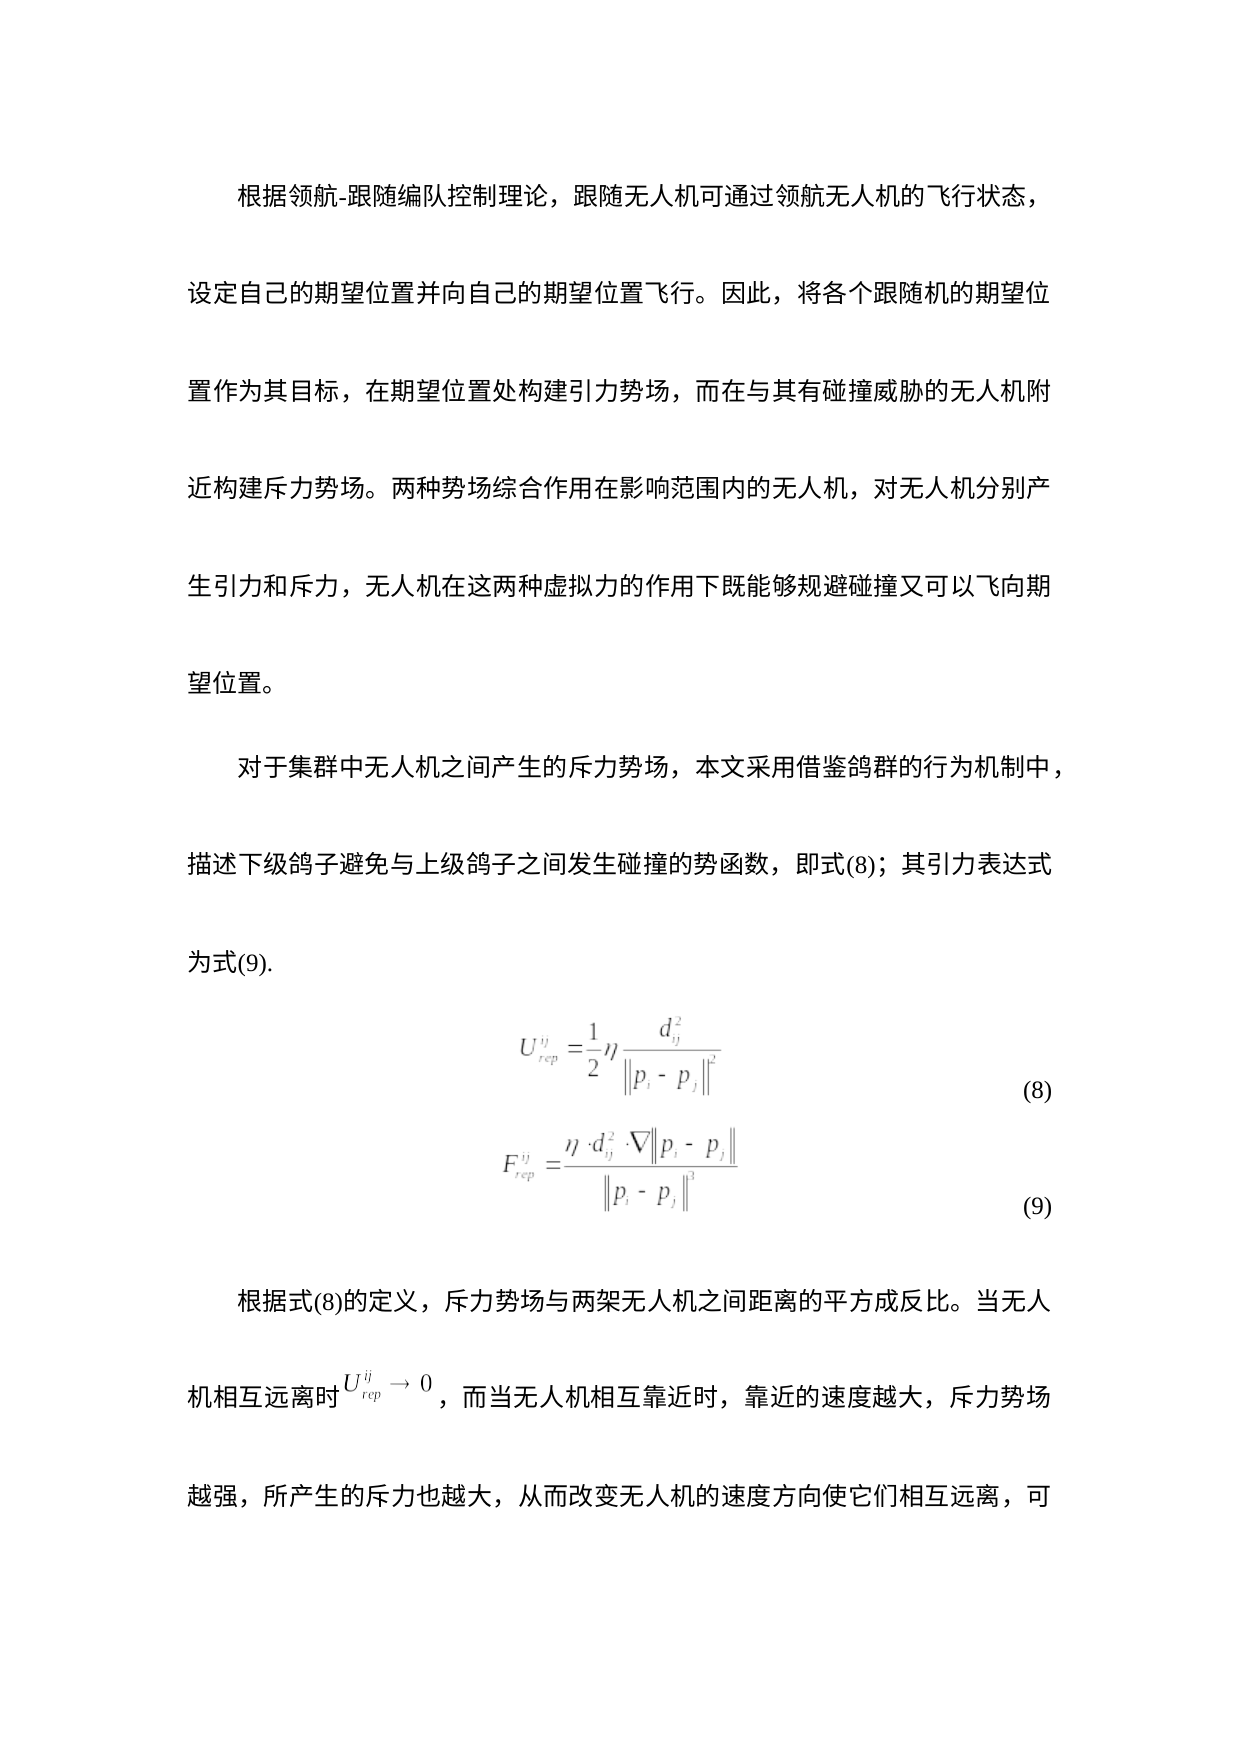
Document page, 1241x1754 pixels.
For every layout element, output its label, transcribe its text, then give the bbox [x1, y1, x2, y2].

text 根据领航-跟随编队控制理论，跟随无人机可通过领航无人机的飞行状态，设定自己的期望位置并向自己的期望位置飞行。因此，将各个跟随机的期望位置作为其目标，在期望位置处构建引力势场，而在与其有碰撞威胁的无人机附近构建斥力势场。两种势场综合作用在影响范围内的无人机，对无人机分别产生引力和斥力，无人机在这两种虚拟力的作用下既能够规避碰撞又可以飞向期望位置。 [187, 162, 1053, 714]
text (9) [187, 1123, 1053, 1253]
text 对于集群中无人机之间产生的斥力势场，本文采用借鉴鸽群的行为机制中，描述下级鸽子避免与上级鸽子之间发生碰撞的势函数，即式(8)；其引力表达式为式(9). [187, 733, 1053, 993]
text (8) [187, 1011, 1053, 1108]
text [187, 1267, 1053, 1527]
